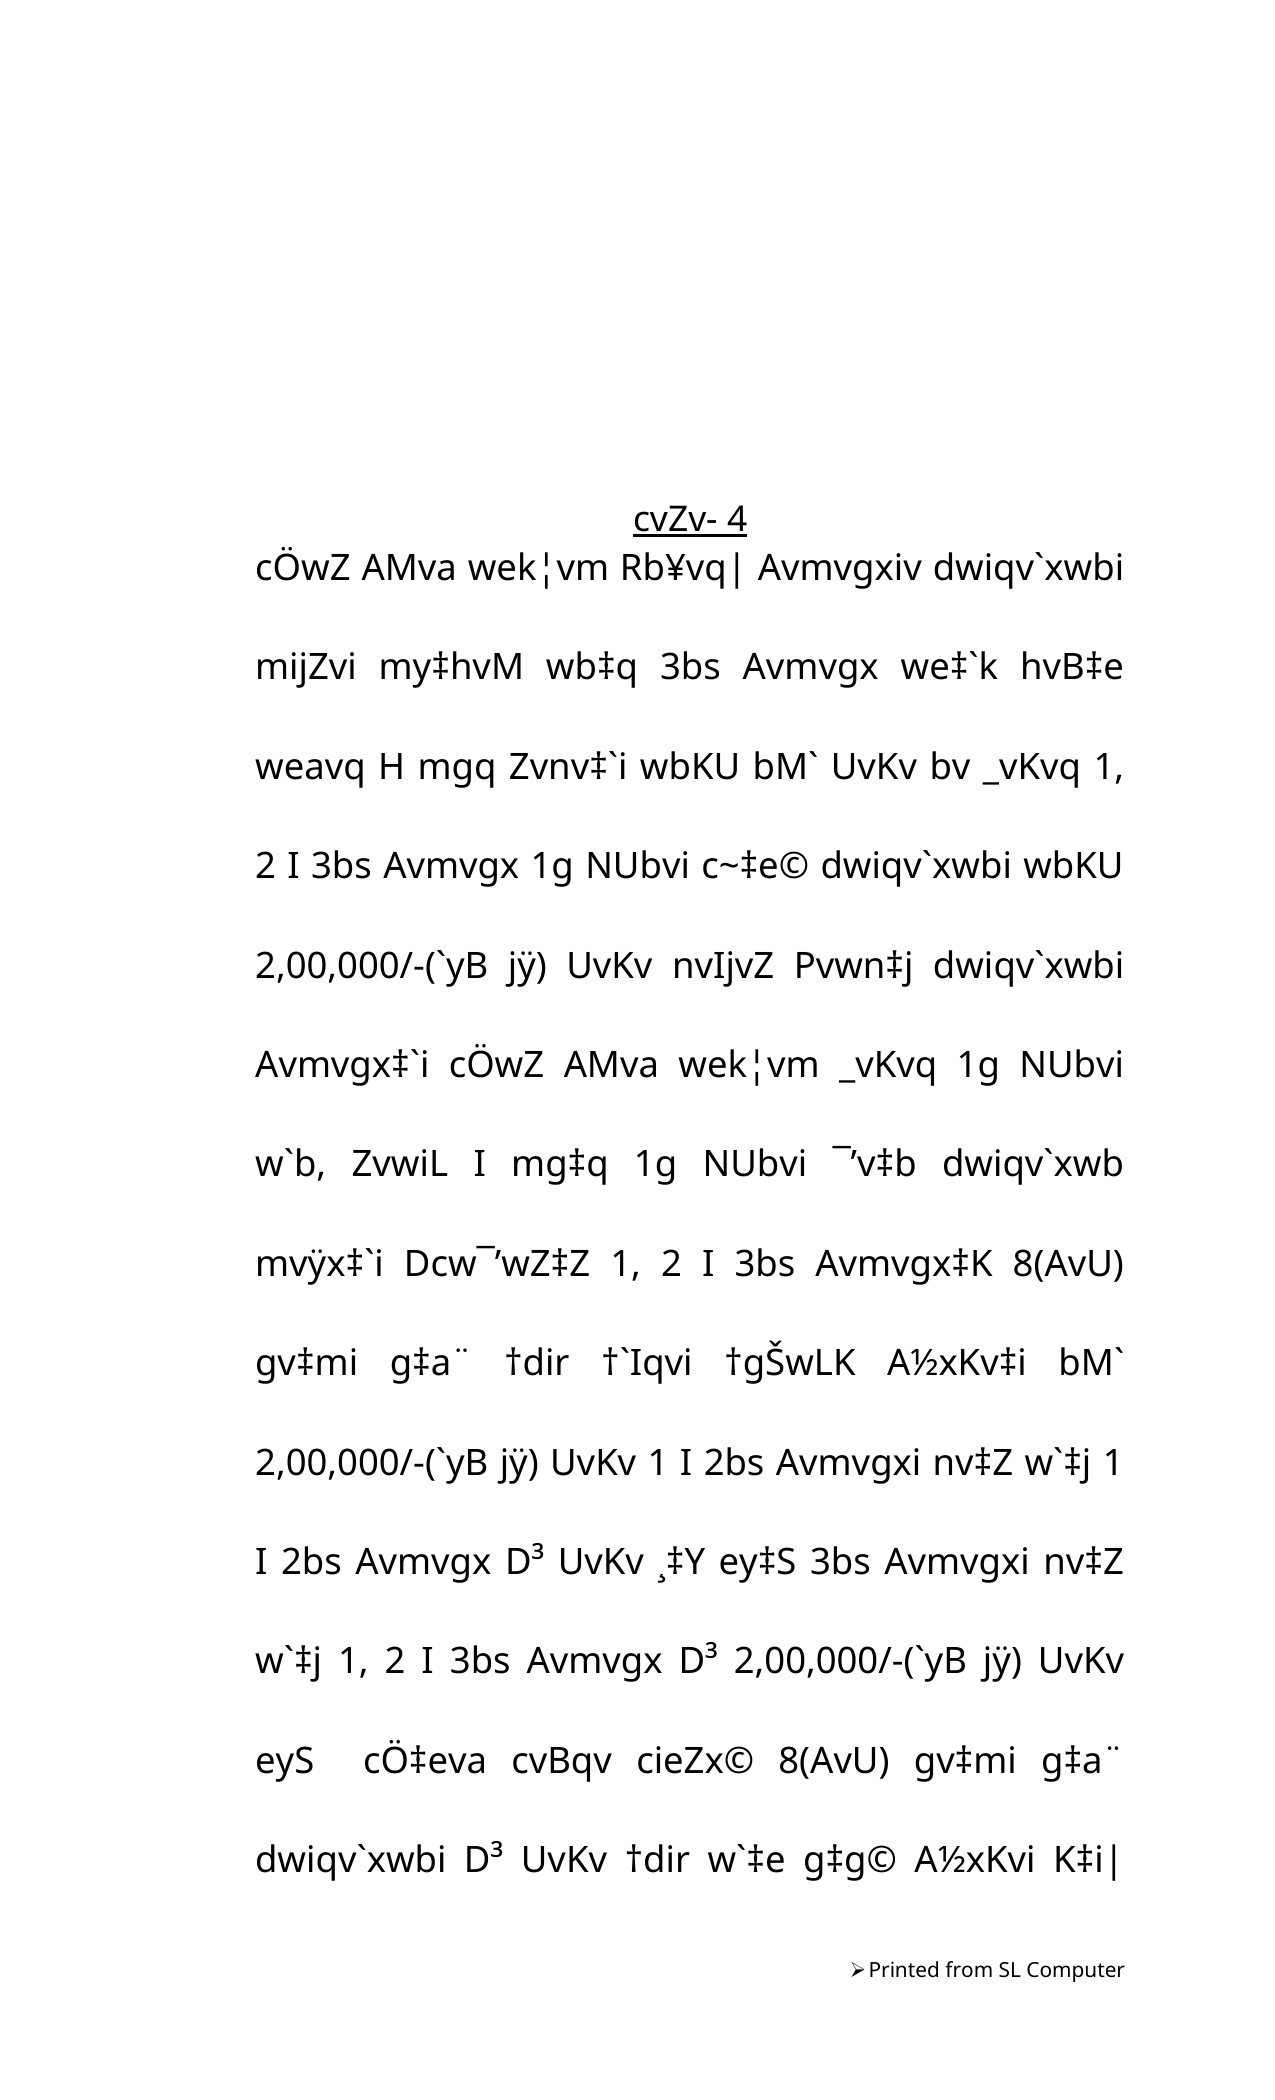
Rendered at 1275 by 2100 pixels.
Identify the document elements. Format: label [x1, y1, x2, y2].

text [255, 542, 1125, 1883]
